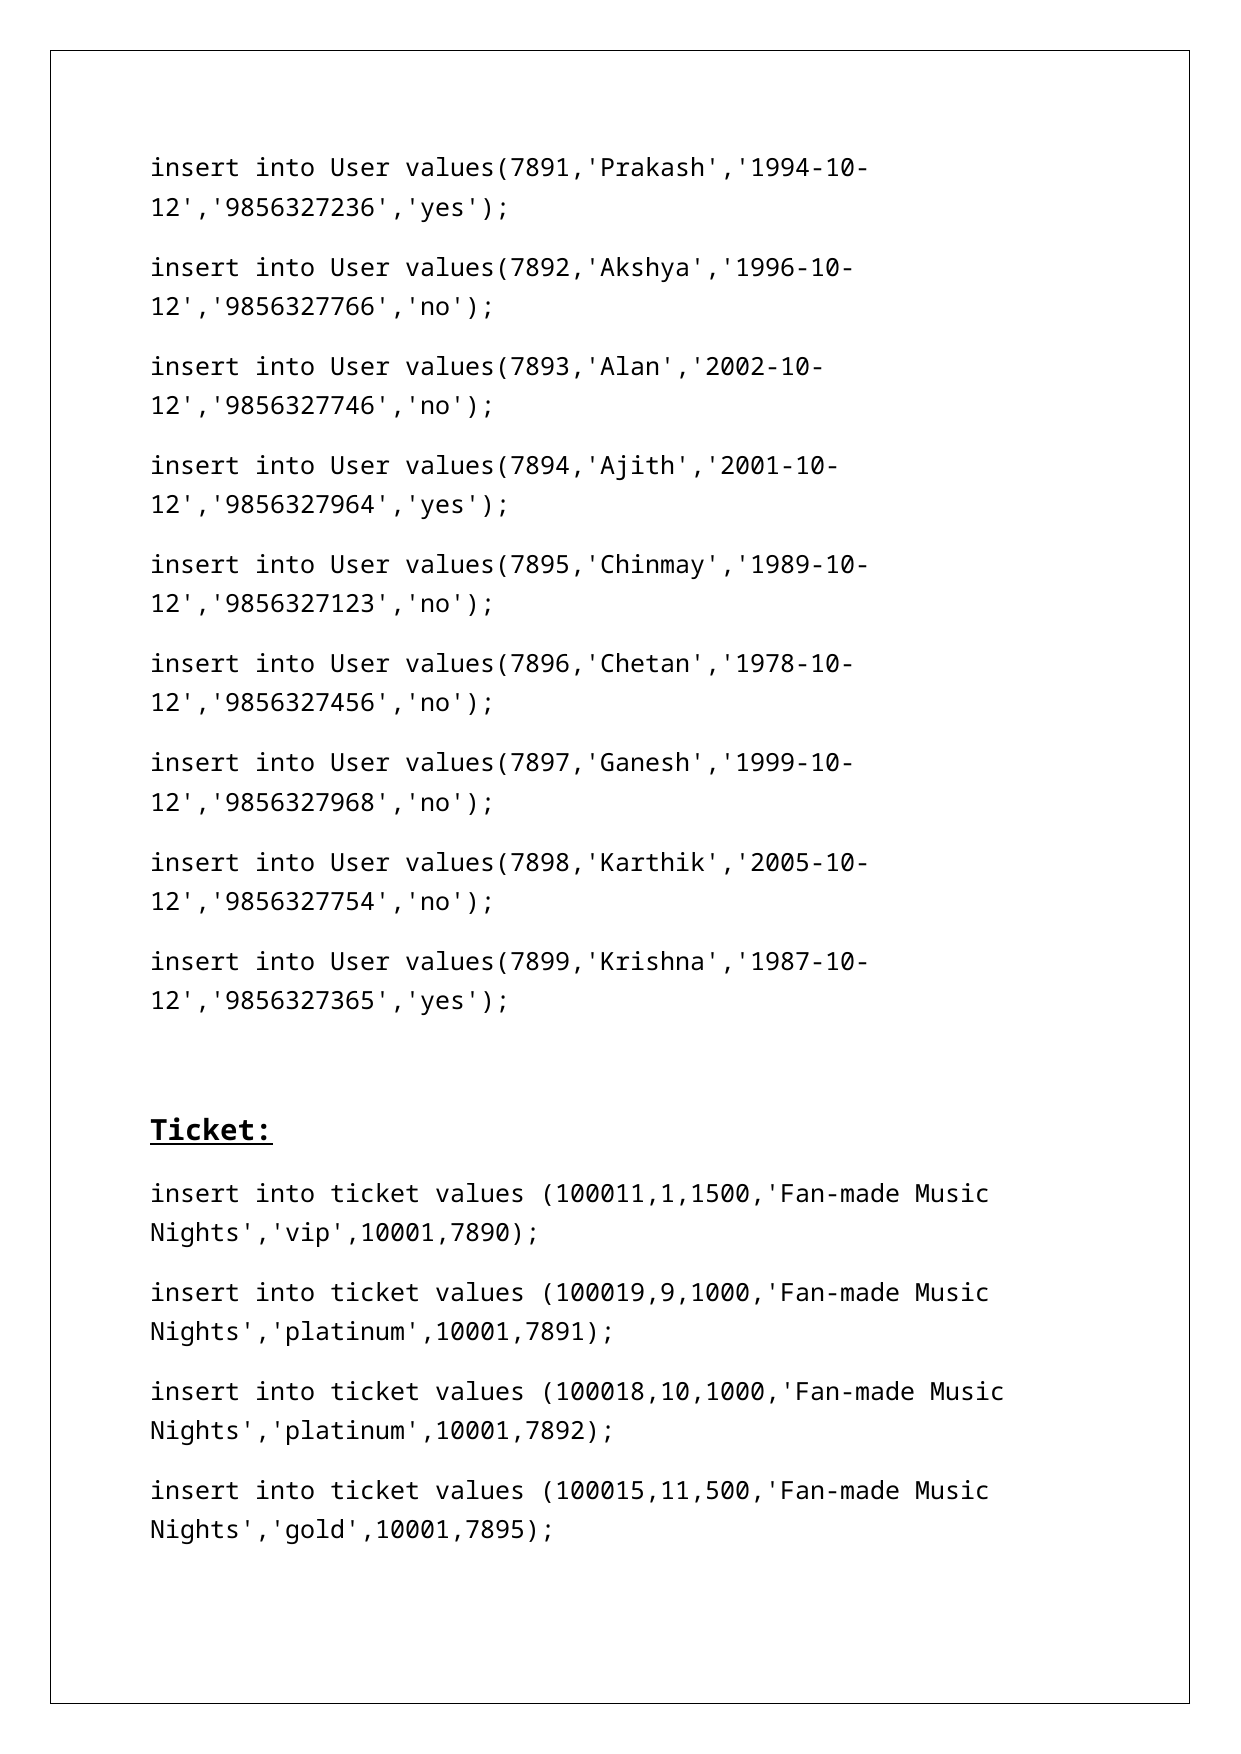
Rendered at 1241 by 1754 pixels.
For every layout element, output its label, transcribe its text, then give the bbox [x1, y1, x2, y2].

text insert into User values(7895,'Chinmay','1989-10-12','9856327123','no'); [150, 547, 1090, 620]
text insert into User values(7896,'Chetan','1978-10-12','9856327456','no'); [150, 646, 1090, 719]
text insert into User values(7897,'Ganesh','1999-10-12','9856327968','no'); [150, 745, 1090, 818]
text insert into User values(7894,'Ajith','2001-10-12','9856327964','yes'); [150, 447, 1090, 521]
text insert into ticket values (100019,9,1000,'Fan-made Music Nights','platinum',10001,7891); [150, 1274, 1090, 1348]
text insert into User values(7898,'Karthik','2005-10-12','9856327754','no'); [150, 844, 1090, 917]
text insert into ticket values (100015,11,500,'Fan-made Music Nights','gold',10001,7895); [150, 1473, 1090, 1546]
text insert into User values(7892,'Akshya','1996-10-12','9856327766','no'); [150, 249, 1090, 322]
text insert into ticket values (100018,10,1000,'Fan-made Music Nights','platinum',10001,7892); [150, 1374, 1090, 1447]
text insert into User values(7891,'Prakash','1994-10-12','9856327236','yes'); [150, 150, 1090, 223]
text insert into User values(7899,'Krishna','1987-10-12','9856327365','yes'); [150, 943, 1090, 1017]
text Ticket: [150, 1109, 1090, 1149]
text insert into ticket values (100011,1,1500,'Fan-made Music Nights','vip',10001,7890); [150, 1175, 1090, 1249]
text insert into User values(7893,'Alan','2002-10-12','9856327746','no'); [150, 348, 1090, 422]
